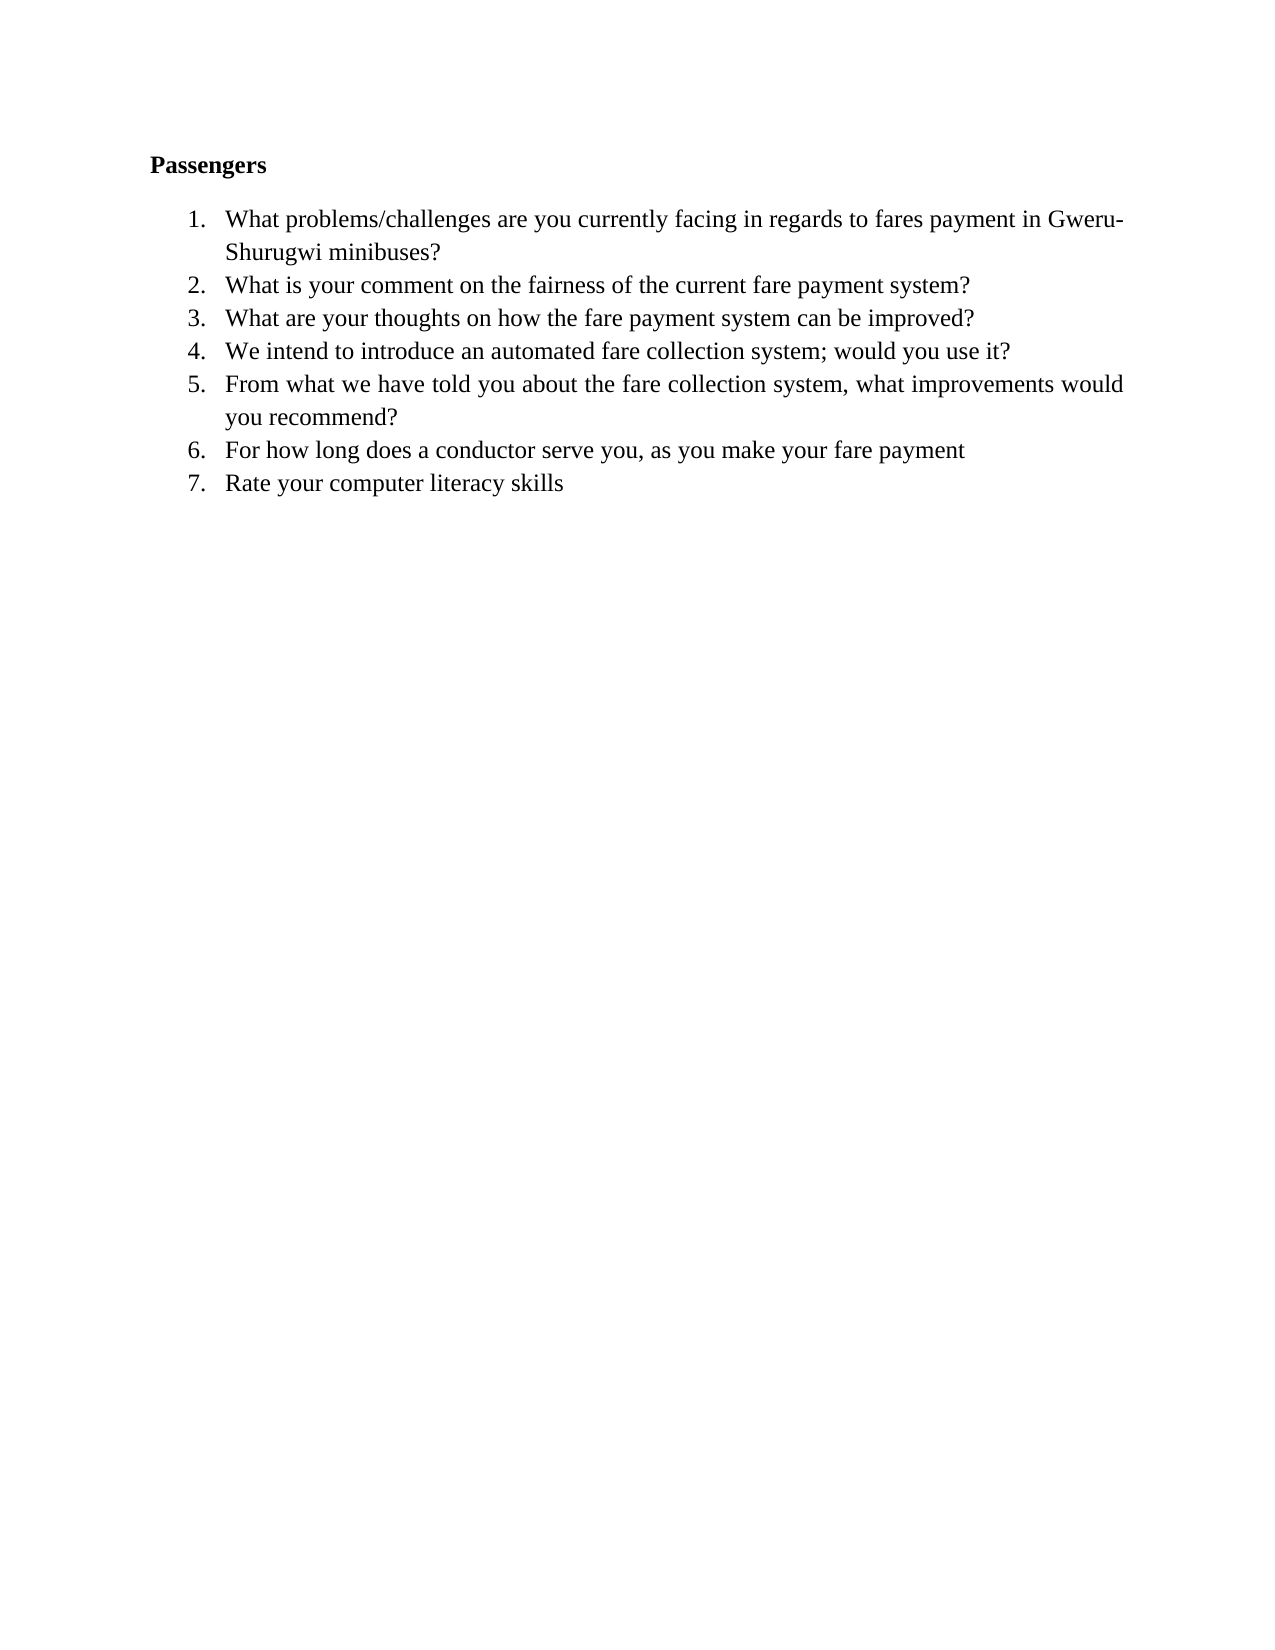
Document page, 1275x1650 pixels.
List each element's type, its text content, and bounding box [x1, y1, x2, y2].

list From what we have told you about the fare collection system, what improvements would you recommend? [187, 369, 1125, 431]
list What problems/challenges are you currently facing in regards to fares payment in Gweru-Shurugwi minibuses? [187, 204, 1125, 266]
text Passengers [150, 150, 1125, 179]
list What are your thoughts on how the fare payment system can be improved? [187, 303, 1125, 332]
list For how long does a conductor serve you, as you make your fare payment [187, 435, 1125, 464]
list We intend to introduce an automated fare collection system; would you use it? [187, 336, 1125, 365]
list What is your comment on the fairness of the current fare payment system? [187, 270, 1125, 299]
list Rate your computer literacy skills [187, 468, 1125, 497]
